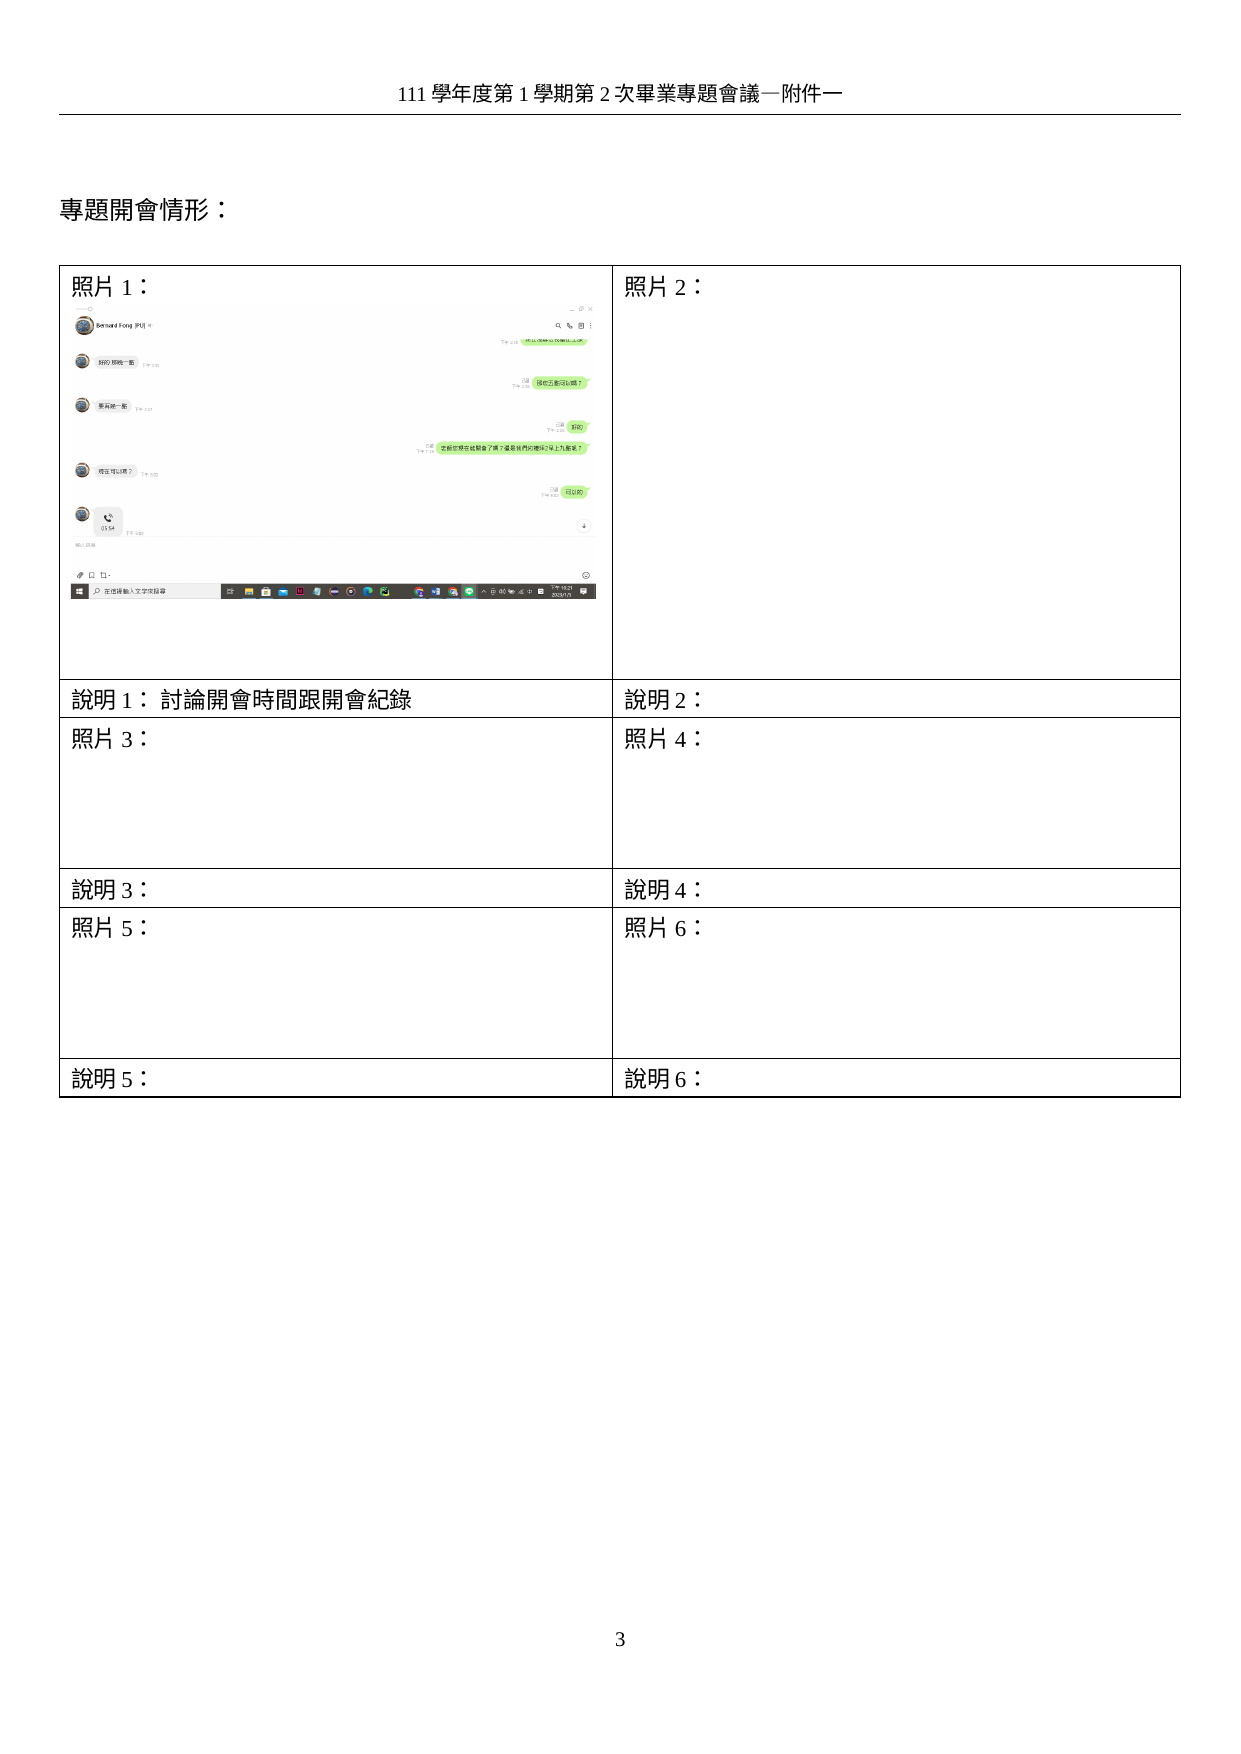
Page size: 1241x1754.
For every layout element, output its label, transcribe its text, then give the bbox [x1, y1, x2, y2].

table_cell 照片5： [60, 908, 612, 1058]
table_cell 說明5： [60, 1059, 612, 1096]
text 111學年度第1學期第2次畢業專題會議—附件一 [59, 74, 1181, 114]
table_cell 說明1： 討論開會時間跟開會紀錄 [60, 680, 612, 717]
table_header 照片1： [60, 266, 612, 679]
table_cell 照片4： [613, 718, 1180, 868]
text 專題開會情形： [59, 190, 1181, 228]
picture [70, 303, 596, 599]
table_cell 照片6： [613, 908, 1180, 1058]
table_header 照片2： [613, 266, 1180, 679]
table_cell 說明4： [613, 869, 1180, 907]
table_cell 說明6： [613, 1059, 1180, 1096]
table_cell 說明2： [613, 680, 1180, 717]
table_cell 照片3： [60, 718, 612, 868]
table_cell 說明3： [60, 869, 612, 907]
